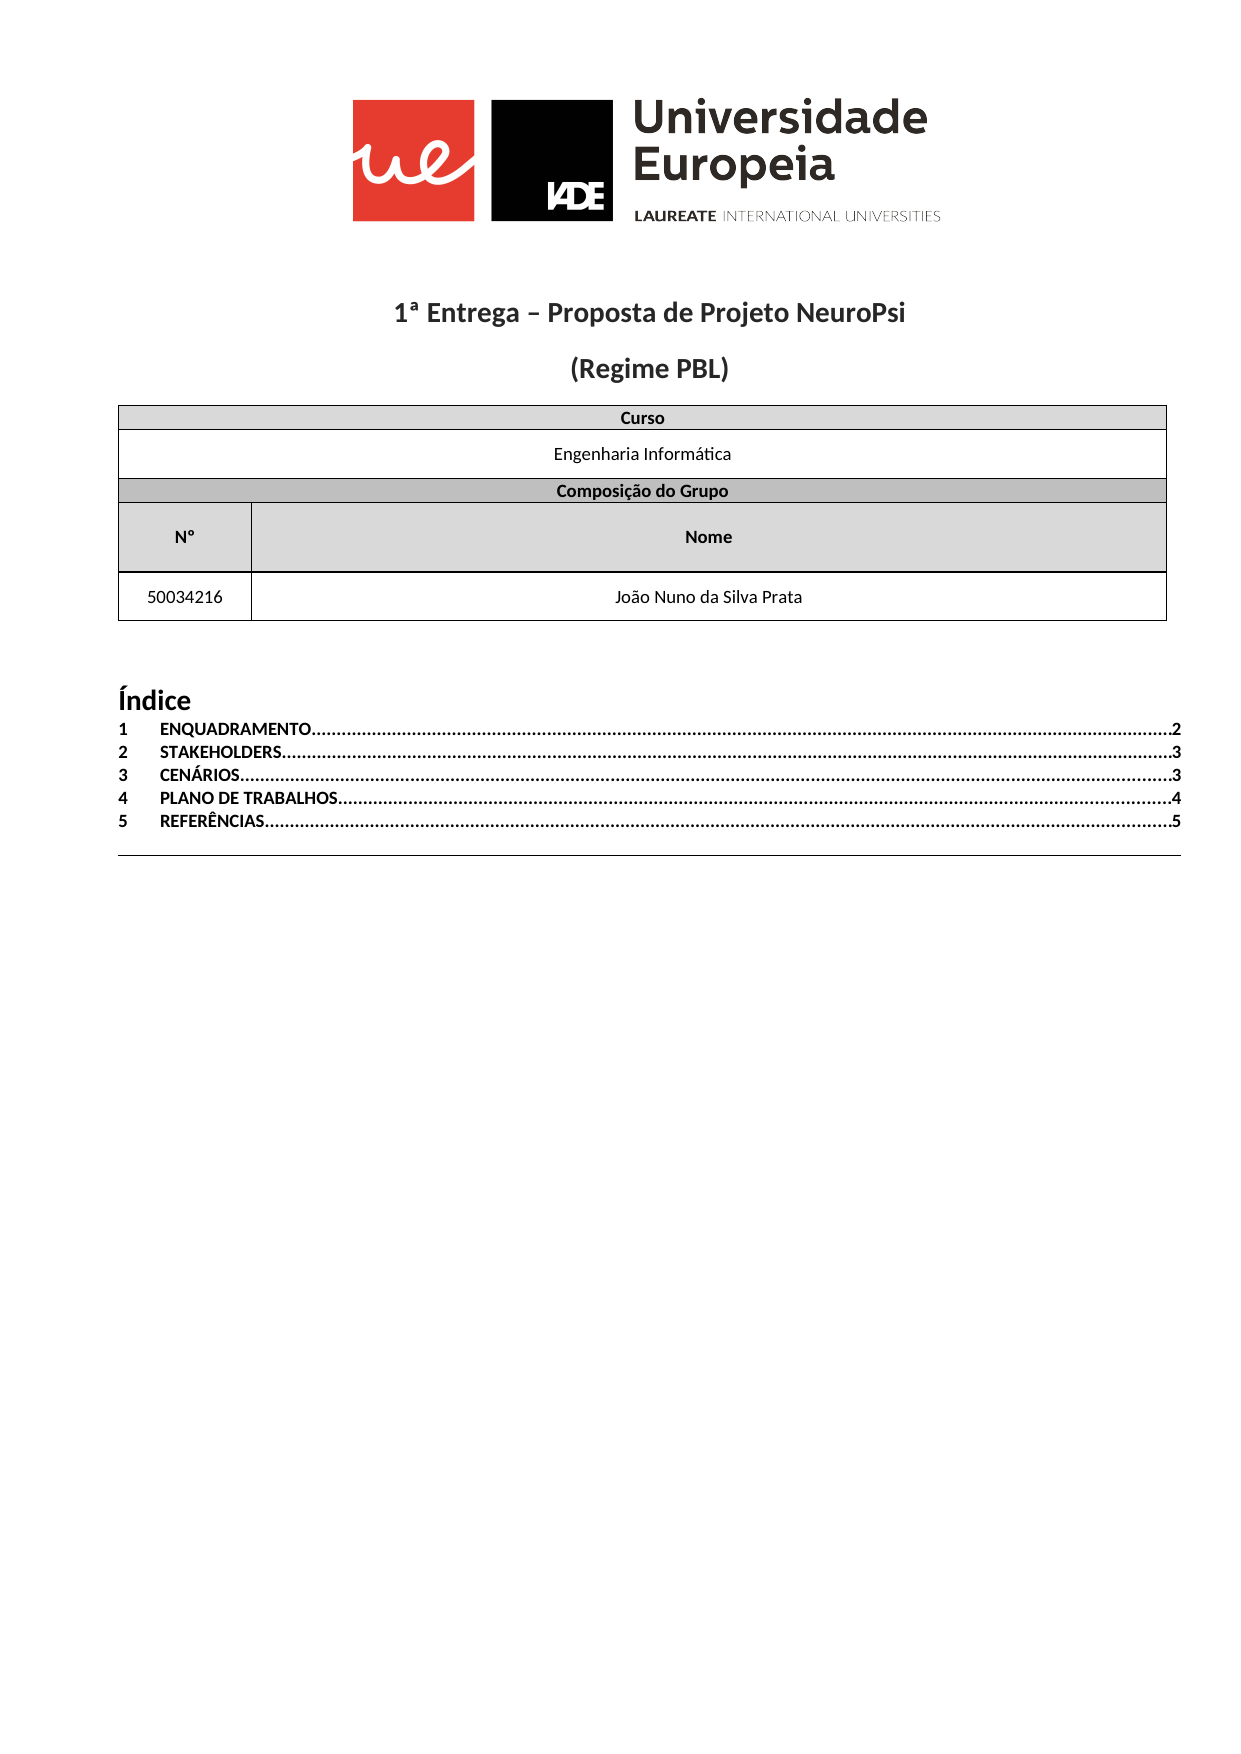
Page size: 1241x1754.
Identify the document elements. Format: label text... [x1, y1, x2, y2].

table_cell Nº [119, 503, 251, 571]
table_cell João Nuno da Silva Prata [252, 573, 1166, 620]
text (Regime PBL) [118, 350, 1181, 385]
text 1ª Entrega – Proposta de Projeto NeuroPsi [118, 294, 1181, 330]
text 1 Enquadramento 2 [118, 718, 1181, 741]
table_cell Composição do Grupo [119, 479, 1166, 502]
text 5 Referências 5 [118, 809, 1181, 832]
picture [298, 73, 1001, 251]
text 3 Cenários 3 [118, 763, 1181, 786]
table_cell 50034216 [119, 573, 251, 620]
table_cell Engenharia Informática [119, 430, 1166, 478]
text Índice [118, 682, 1181, 718]
text 4 Plano de trabalhos 4 [118, 786, 1181, 809]
text 2 Stakeholders 3 [118, 741, 1181, 763]
table_header Curso [119, 406, 1166, 429]
table_cell Nome [252, 503, 1166, 571]
